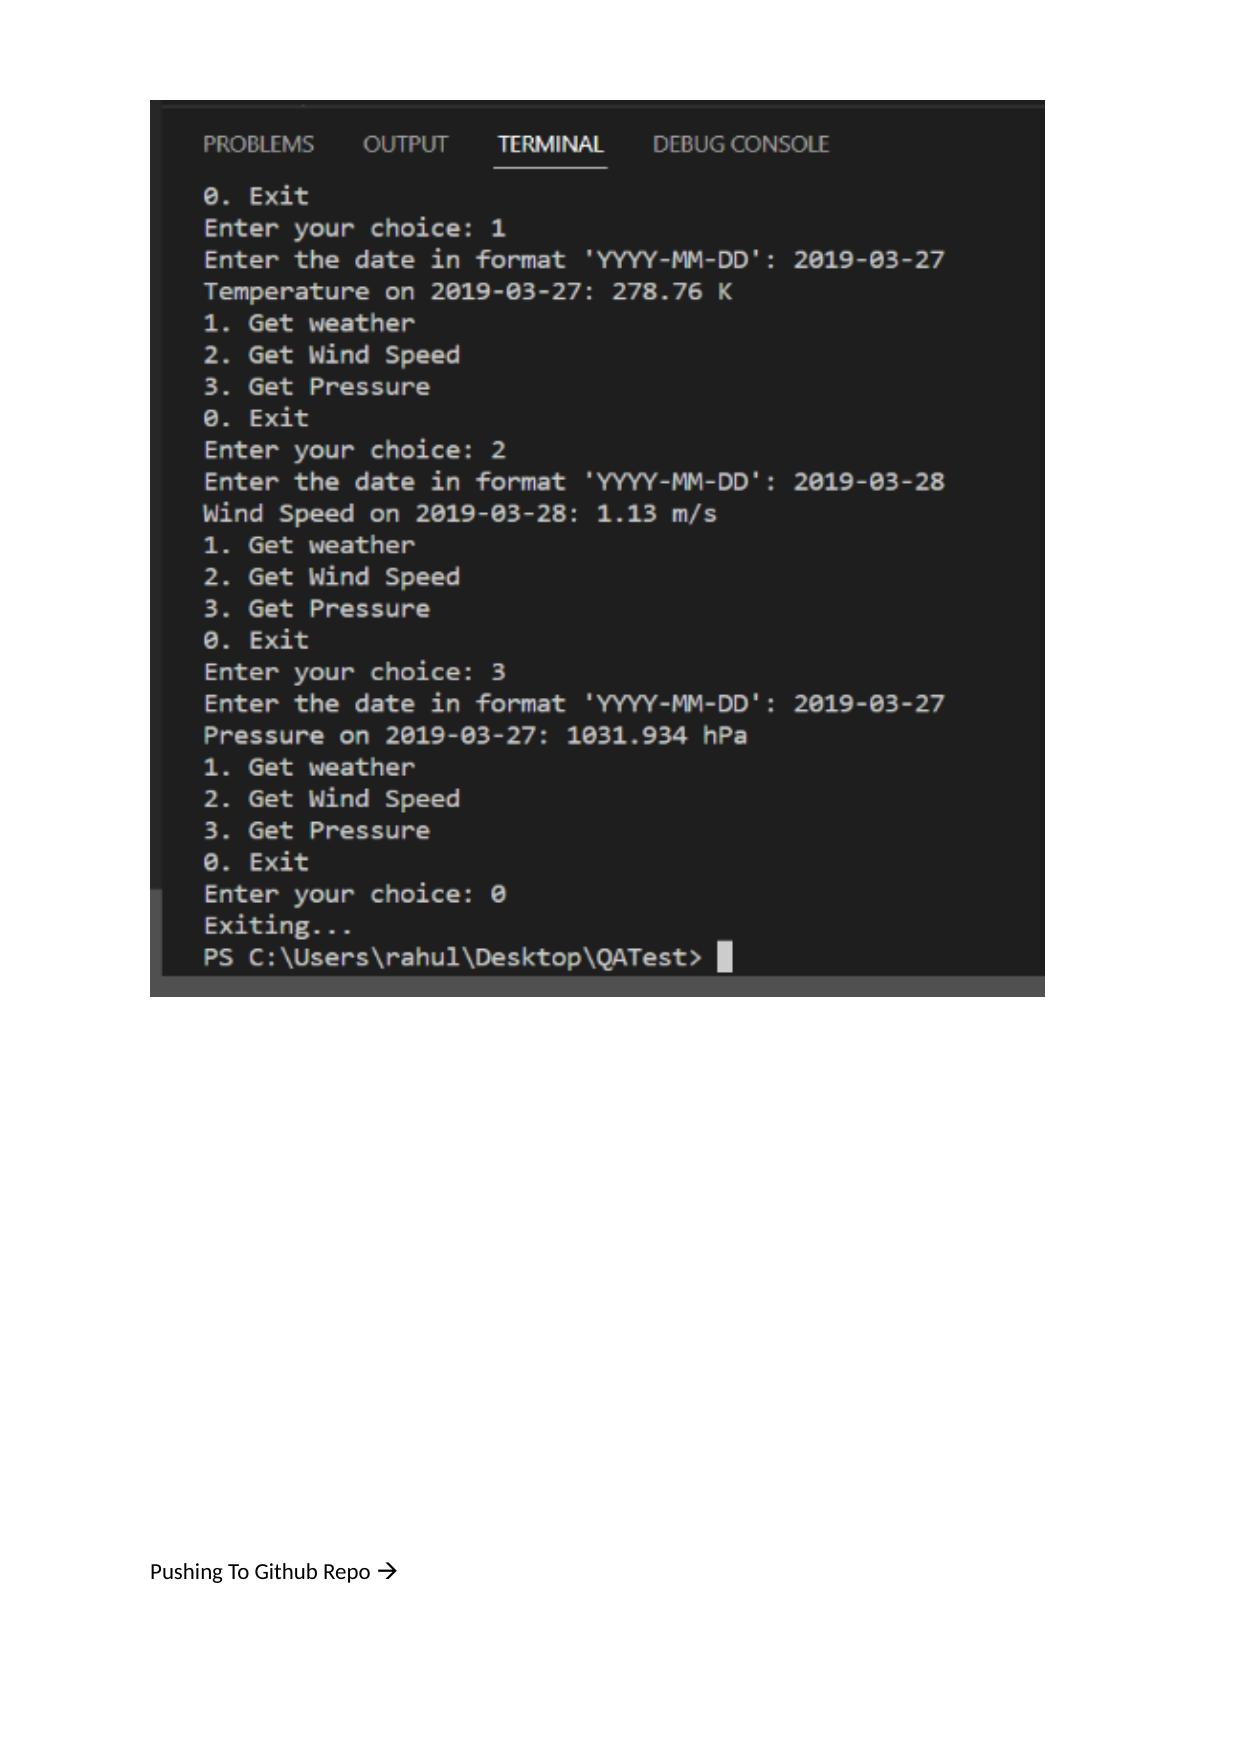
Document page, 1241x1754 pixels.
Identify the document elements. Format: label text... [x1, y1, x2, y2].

text Pushing To Github Repo [150, 1557, 1090, 1585]
picture [150, 100, 1045, 997]
